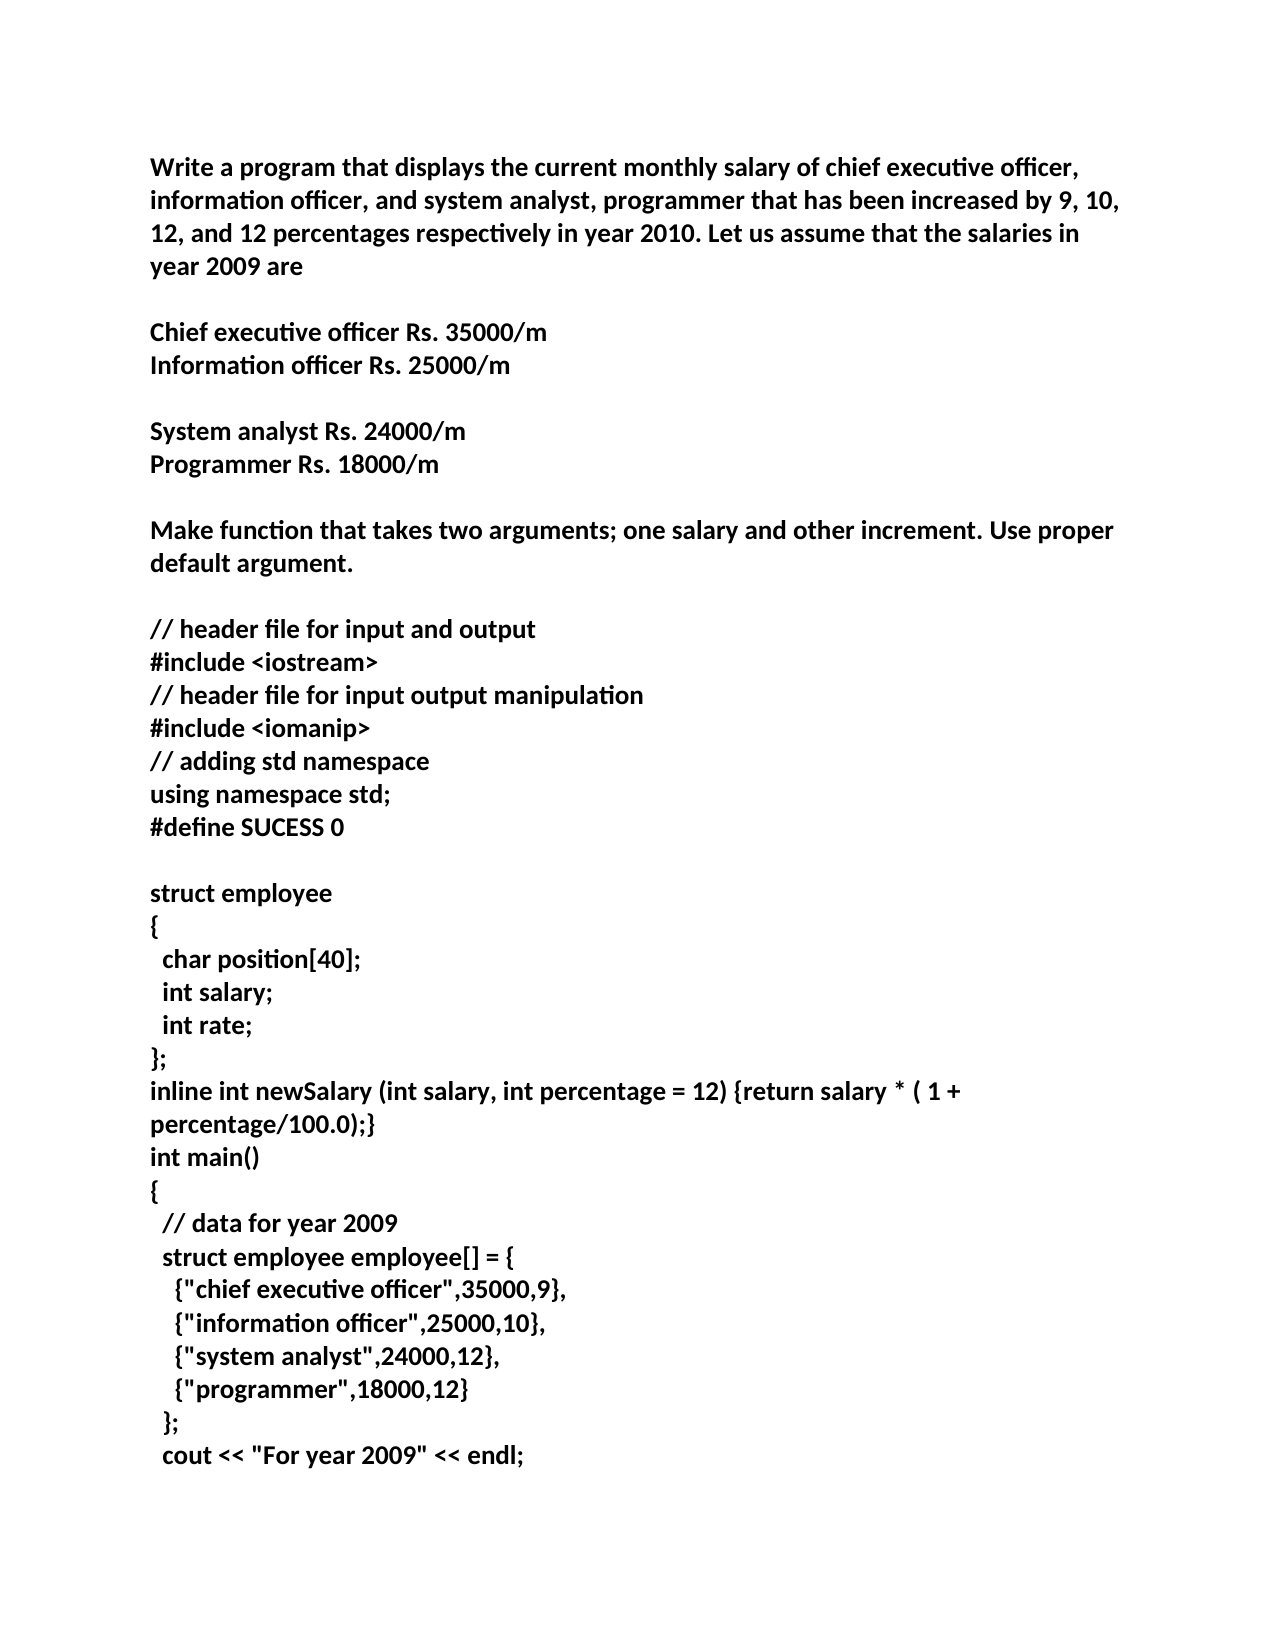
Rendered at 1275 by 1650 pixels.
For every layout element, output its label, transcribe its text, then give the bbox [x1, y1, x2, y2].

text using namespace std; [150, 777, 1125, 810]
text Write a program that displays the current monthly salary of chief executive officer, information officer, and system analyst, programmer that has been increased by 9, 10, 12, and 12 percentages respectively in year 2010. Let us assume that the salaries in year 2009 are [150, 150, 1125, 282]
text { [150, 1174, 1125, 1207]
text struct employee employee[] = { [150, 1240, 1125, 1273]
text {"programmer",18000,12} [150, 1372, 1125, 1405]
text Chief executive officer Rs. 35000/m [150, 315, 1125, 348]
text struct employee [150, 876, 1125, 909]
text Programmer Rs. 18000/m [150, 447, 1125, 480]
text #include <iostream> [150, 645, 1125, 678]
text // header file for input output manipulation [150, 678, 1125, 711]
text }; [150, 1405, 1125, 1438]
text cout << "For year 2009" << endl; [150, 1438, 1125, 1471]
text int salary; [150, 976, 1125, 1008]
text {"chief executive officer",35000,9}, [150, 1273, 1125, 1306]
text inline int newSalary (int salary, int percentage = 12) {return salary * ( 1 + percentage/100.0);} [150, 1074, 1125, 1141]
text // data for year 2009 [150, 1207, 1125, 1240]
text Information officer Rs. 25000/m [150, 348, 1125, 381]
text { [150, 909, 1125, 942]
text Make function that takes two arguments; one salary and other increment. Use proper default argument. [150, 513, 1125, 579]
text System analyst Rs. 24000/m [150, 414, 1125, 447]
text int main() [150, 1141, 1125, 1174]
text {"system analyst",24000,12}, [150, 1339, 1125, 1372]
text // adding std namespace [150, 744, 1125, 777]
text {"information officer",25000,10}, [150, 1306, 1125, 1339]
text // header file for input and output [150, 612, 1125, 645]
text int rate; [150, 1008, 1125, 1042]
text #define SUCESS 0 [150, 810, 1125, 843]
text #include <iomanip> [150, 711, 1125, 744]
text }; [150, 1042, 1125, 1074]
text char position[40]; [150, 942, 1125, 976]
